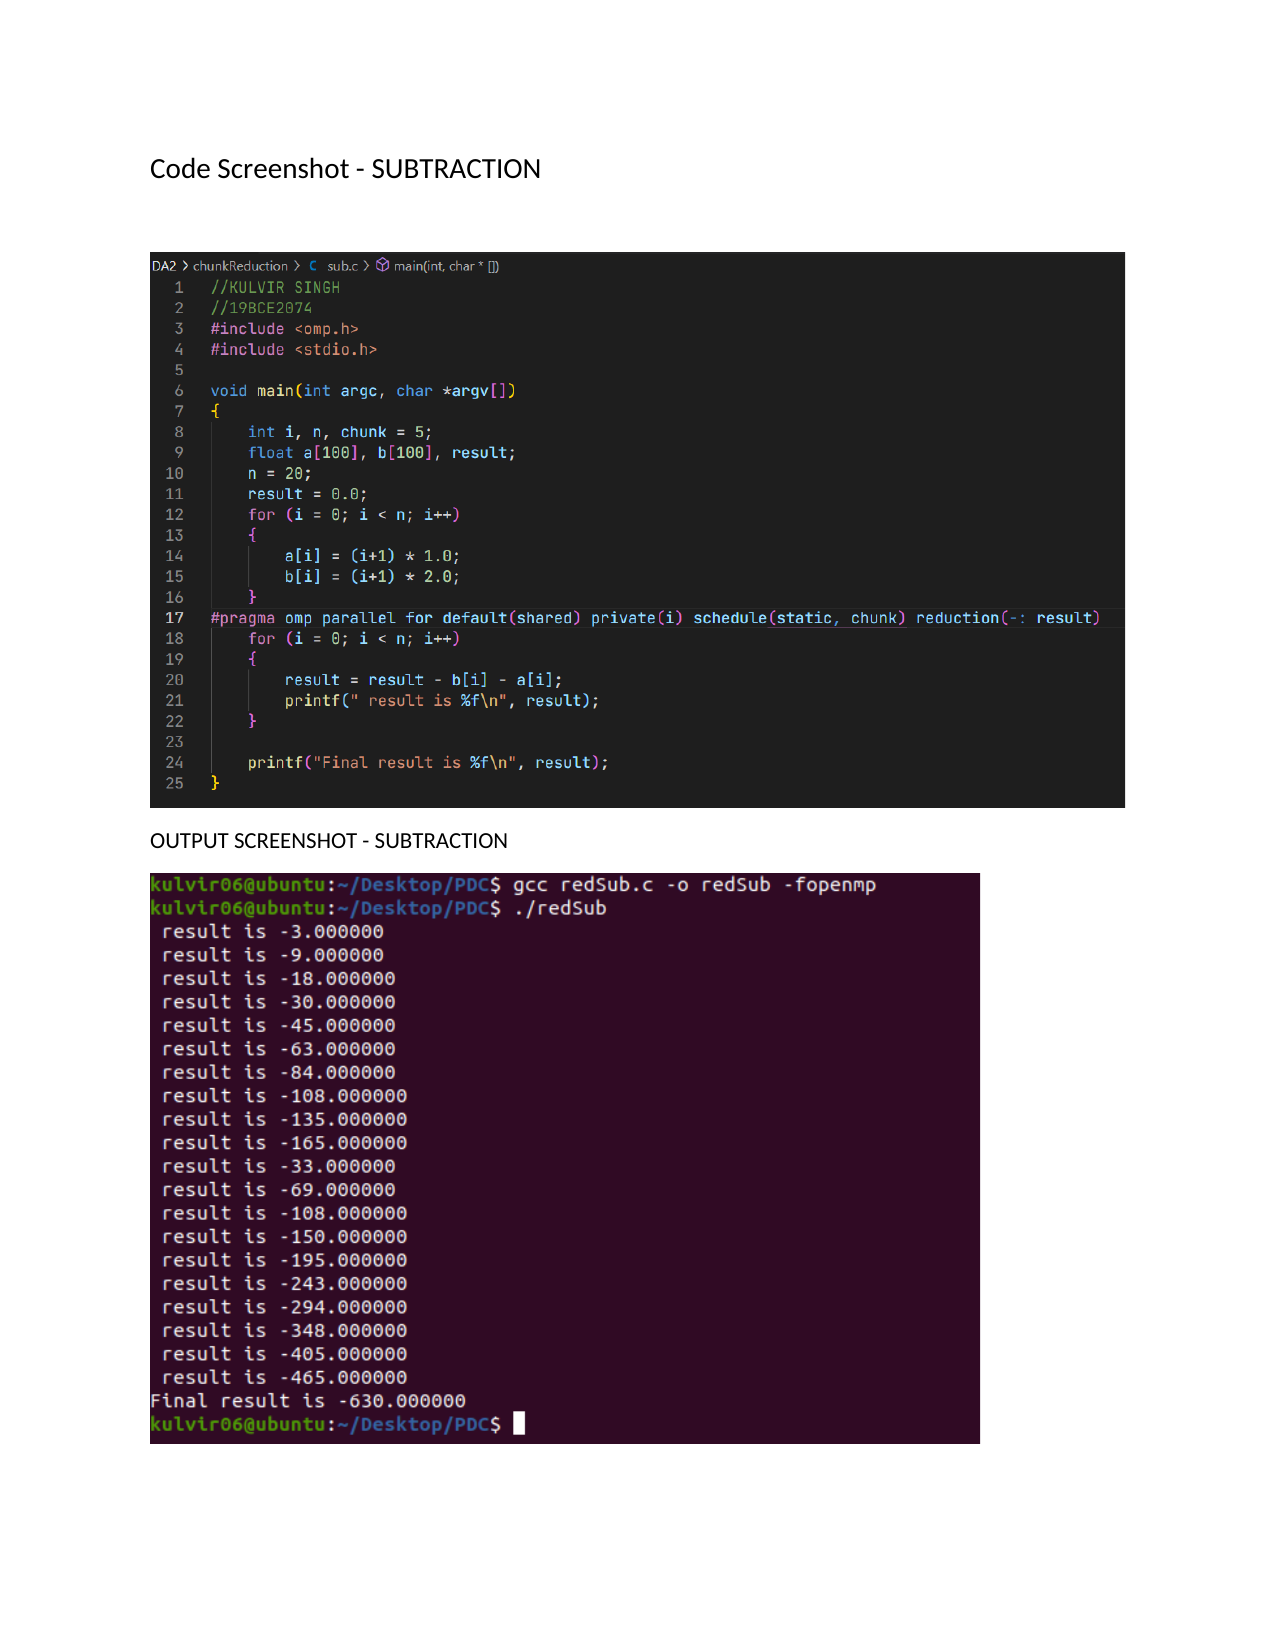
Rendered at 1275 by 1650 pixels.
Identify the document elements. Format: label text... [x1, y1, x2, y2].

picture [150, 252, 1125, 808]
text OUTPUT SCREENSHOT - SUBTRACTION [150, 826, 1125, 854]
text Code Screenshot - SUBTRACTION [150, 150, 1125, 186]
picture [150, 873, 981, 1444]
